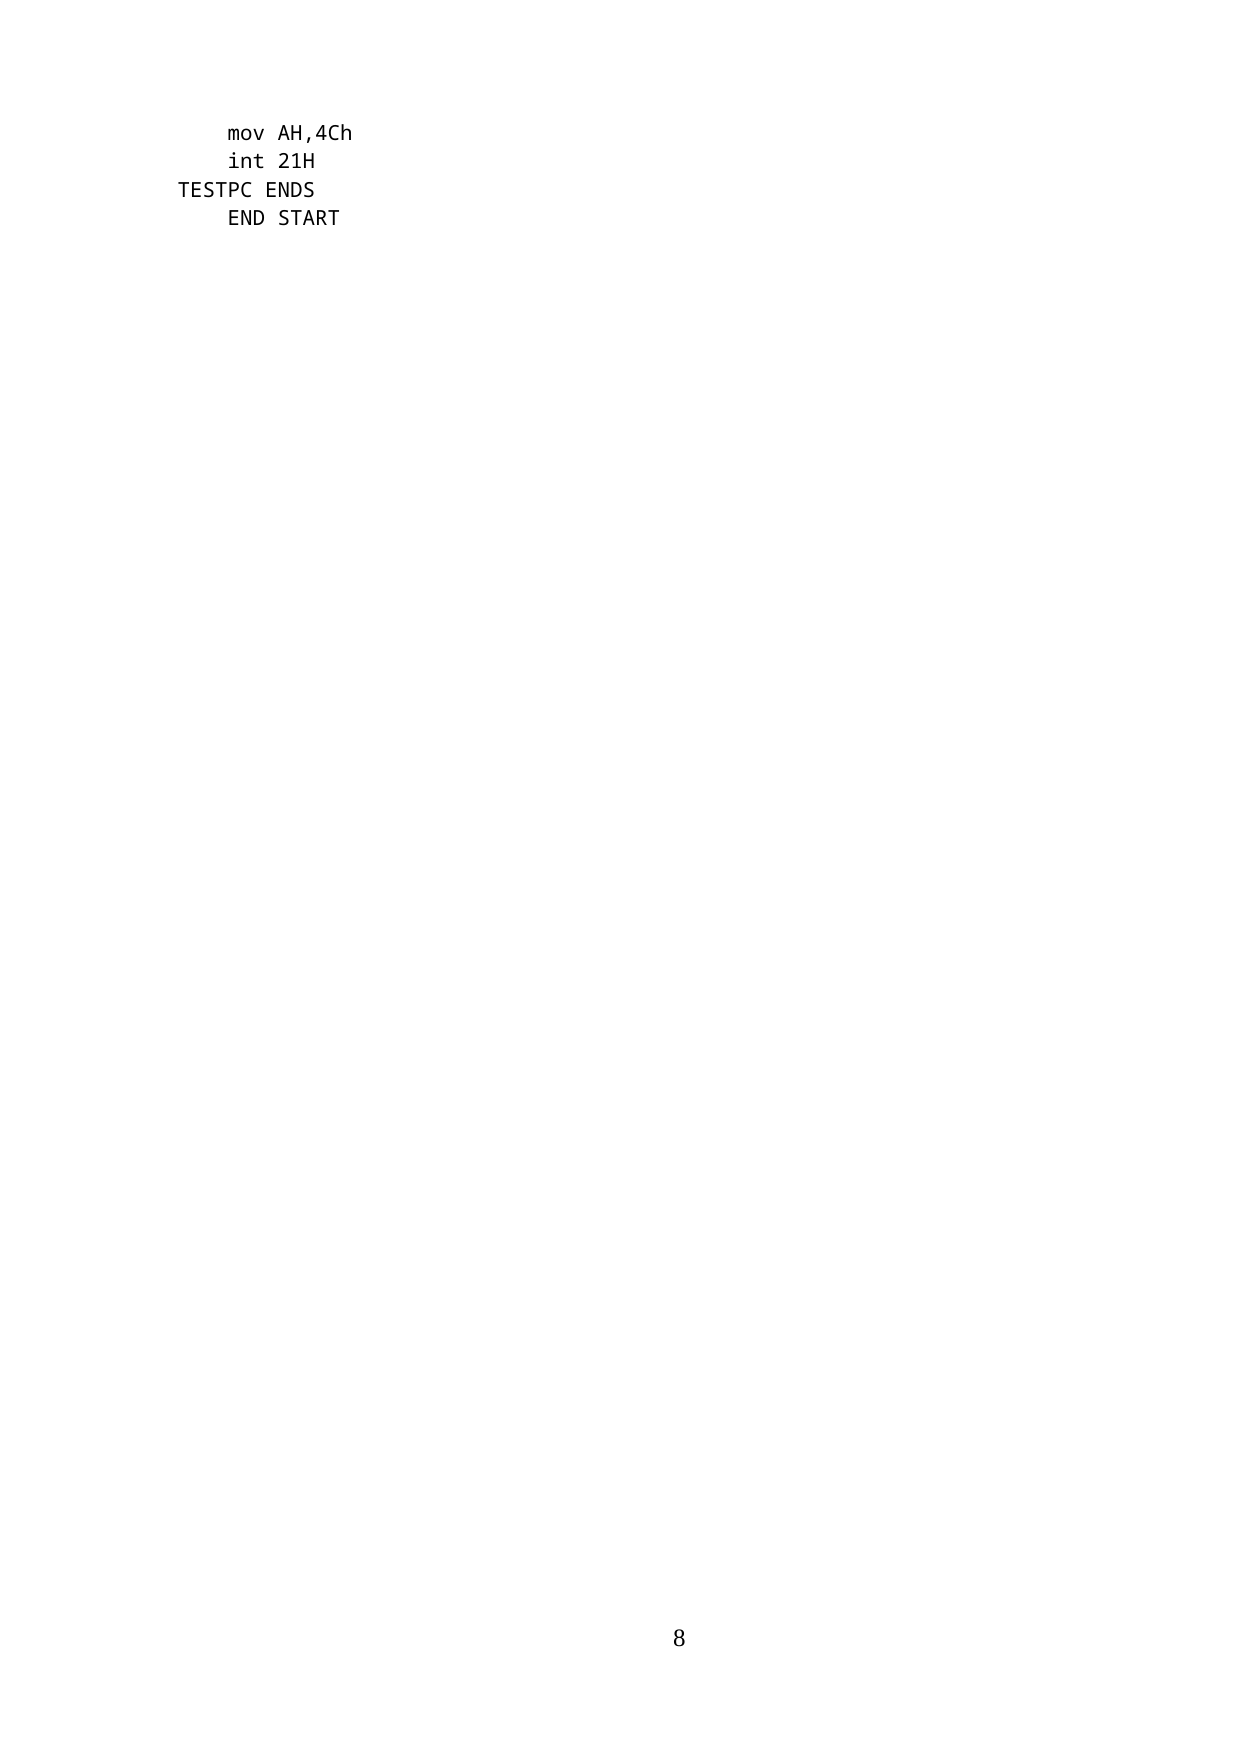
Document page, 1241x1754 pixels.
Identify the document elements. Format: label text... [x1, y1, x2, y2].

text TESTPC ENDS [177, 175, 1181, 203]
text mov AH,4Ch [177, 118, 1181, 147]
text END START [177, 203, 1181, 232]
text int 21H [177, 147, 1181, 175]
